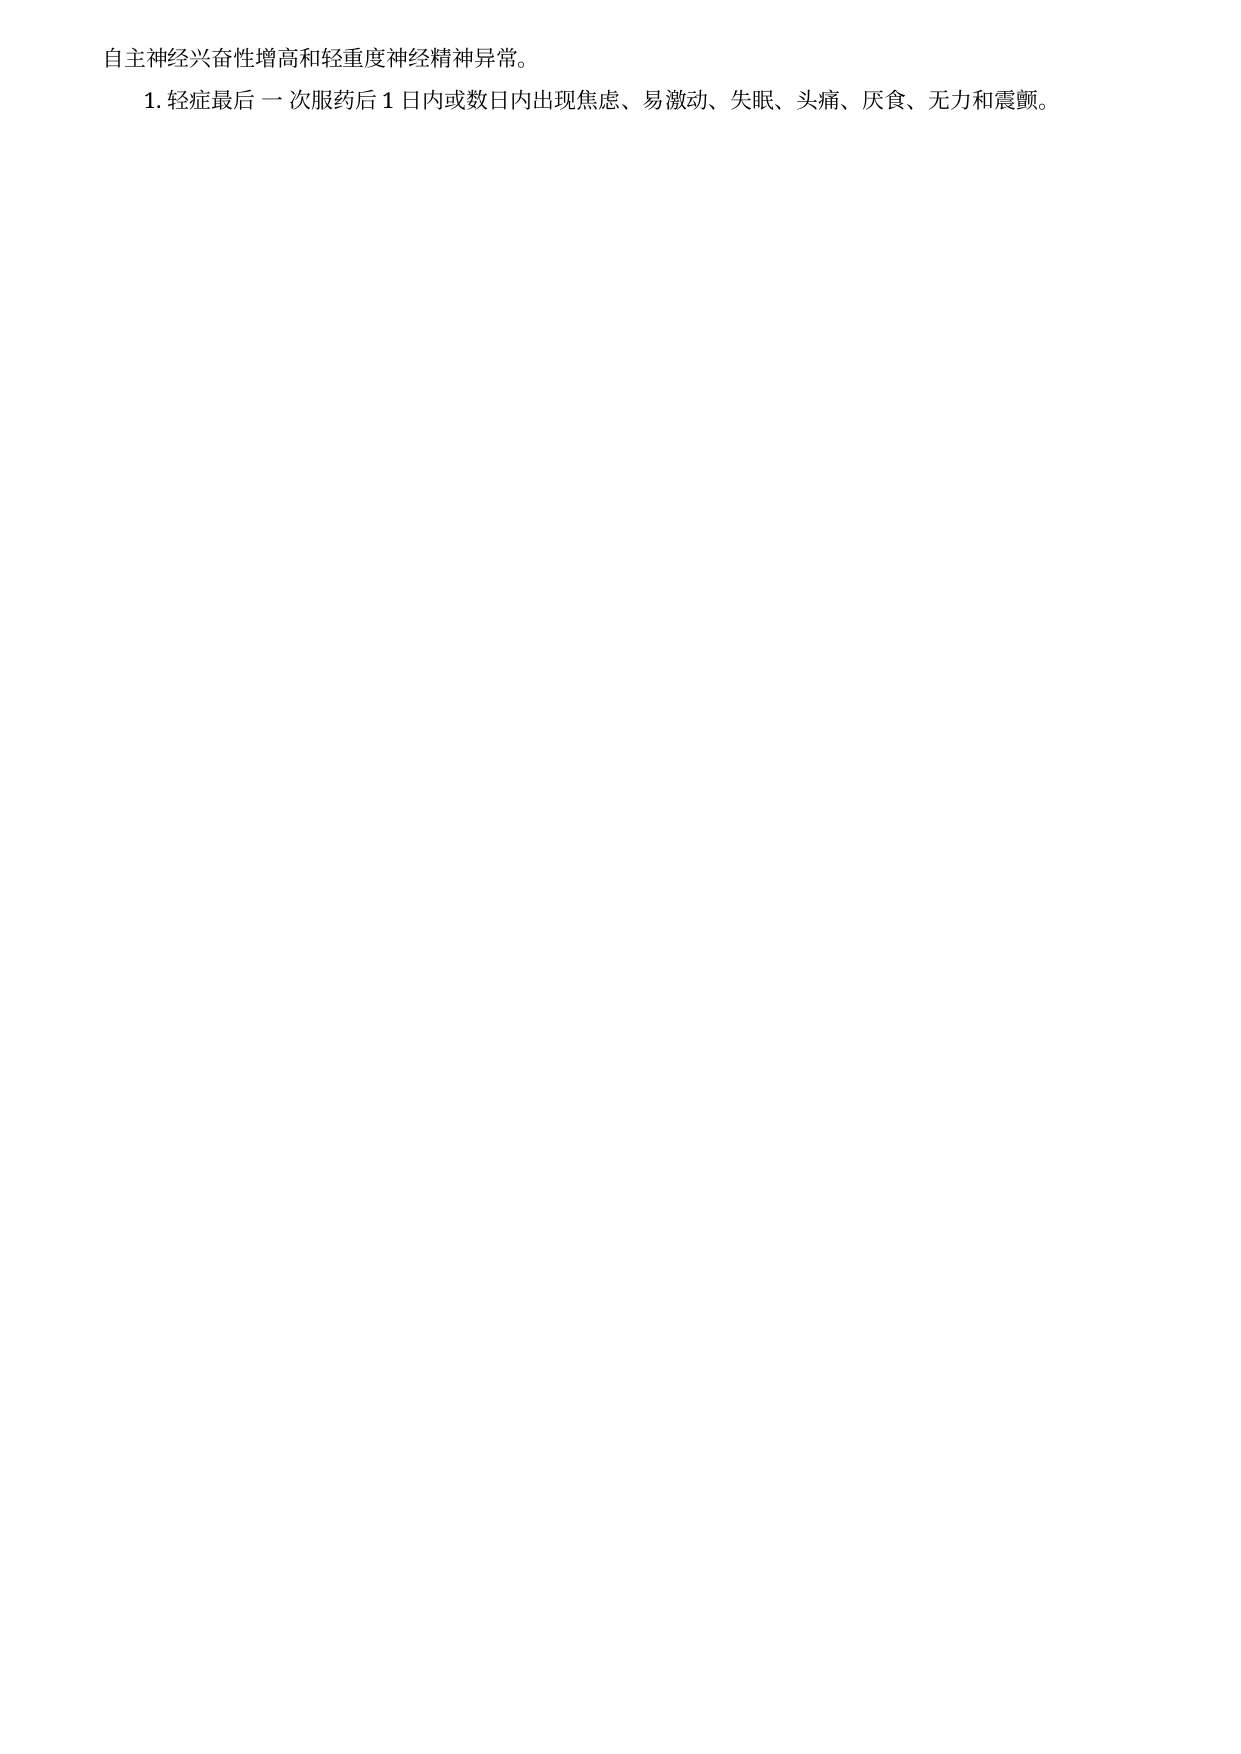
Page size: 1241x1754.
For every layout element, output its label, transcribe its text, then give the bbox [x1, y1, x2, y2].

text 1. 轻症最后 一 次服药后1 日内或数日内出现焦虑、易激动、失眠、头痛、厌食、无力和震颤。 [144, 86, 1174, 114]
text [102, 42, 1055, 73]
